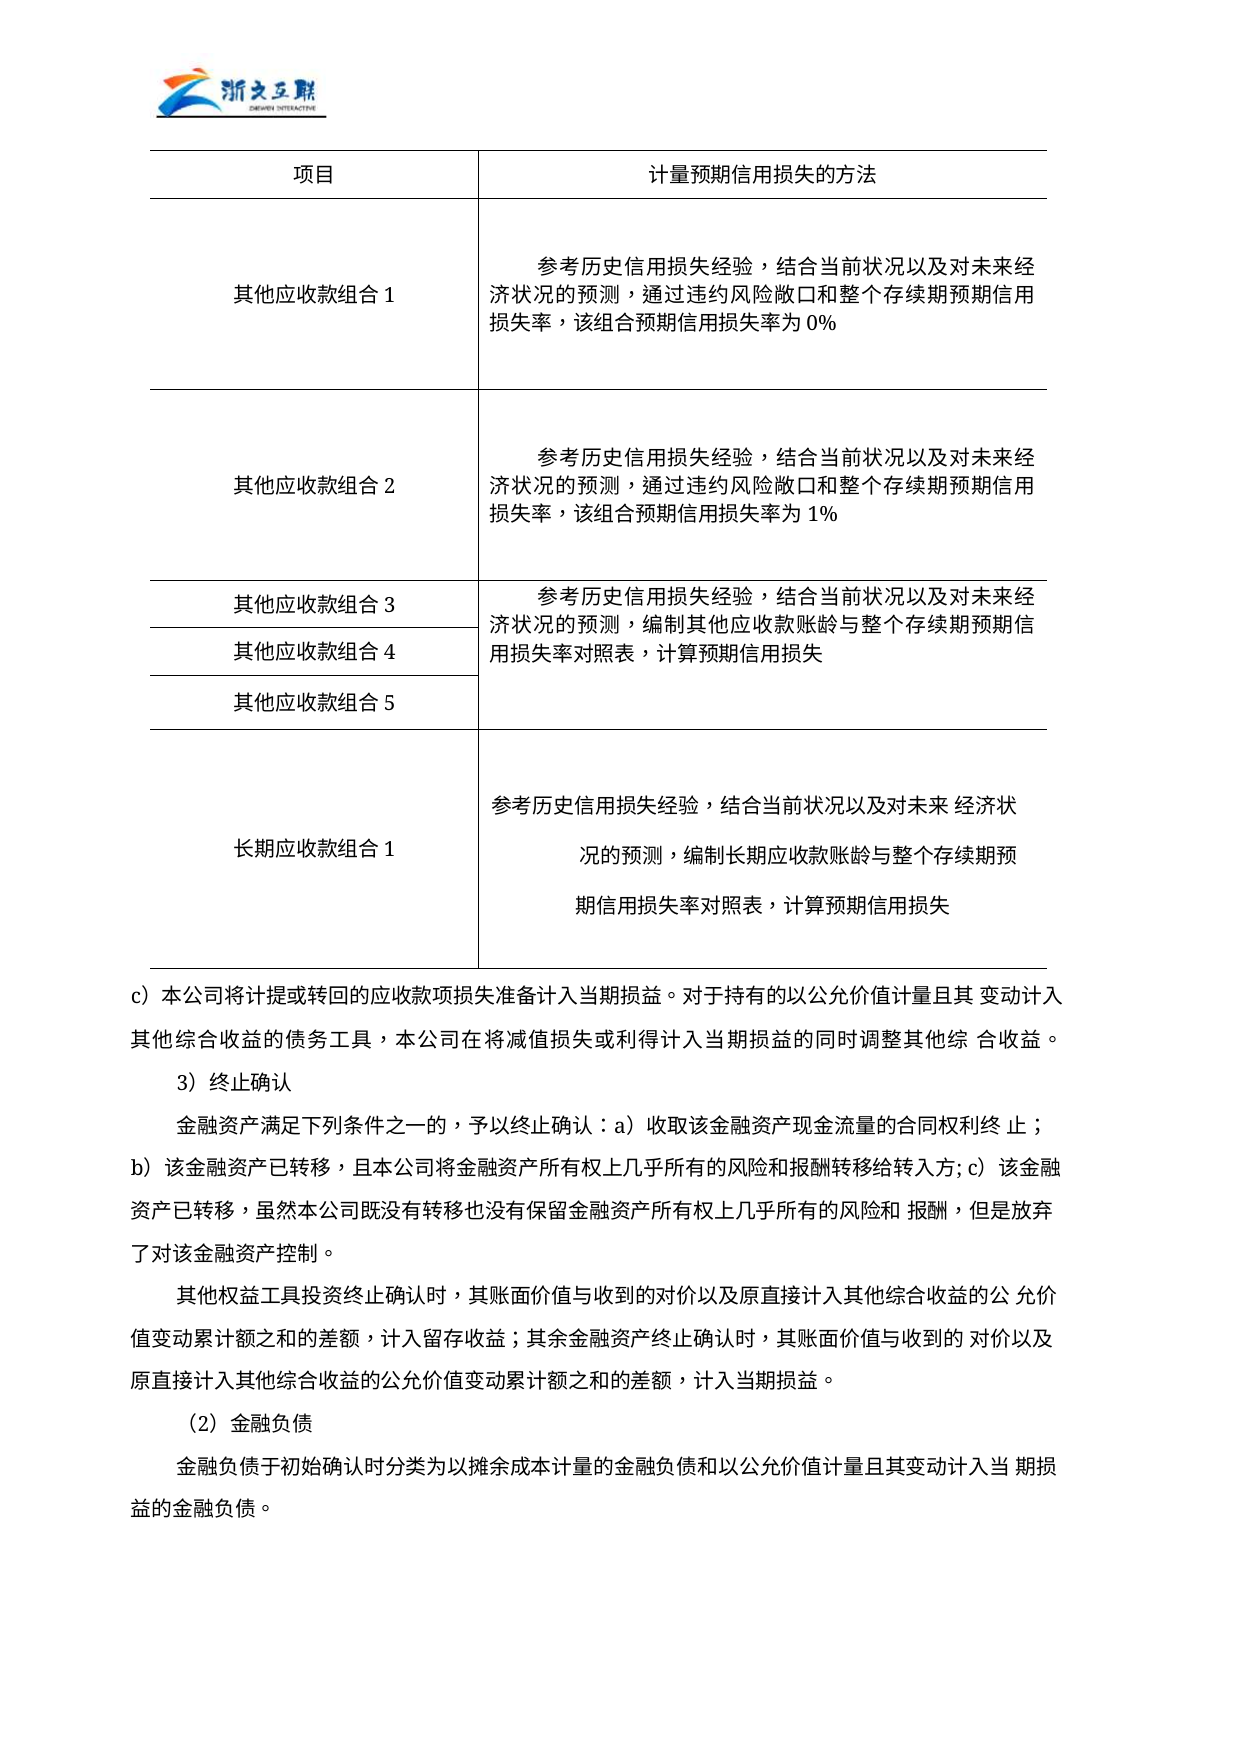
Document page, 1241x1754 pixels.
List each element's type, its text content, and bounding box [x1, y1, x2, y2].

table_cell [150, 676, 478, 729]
text 其他权益工具投资终止确认时，其账面价值与收到的对价以及原直接计入其他综合收益的公 允价值变动累计额之和的差额，计入留存收益；其余金融资产终止确认时，其账面价值与收到的 对价以及原直接计入其他综合收益的公允价值变动累计额之和的差额，计入当期损益。 [131, 1269, 1067, 1397]
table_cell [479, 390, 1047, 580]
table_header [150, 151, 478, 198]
text 金融资产满足下列条件之一的，予以终止确认：a）收取该金融资产现金流量的合同权利终 止；b）该金融资产已转移，且本公司将金融资产所有权上几乎所有的风险和报酬转移给转入方; c）该金融资产已转移，虽然本公司既没有转移也没有保留金融资产所有权上几乎所有的风险和 报酬，但是放弃了对该金融资产控制。 [131, 1099, 1067, 1269]
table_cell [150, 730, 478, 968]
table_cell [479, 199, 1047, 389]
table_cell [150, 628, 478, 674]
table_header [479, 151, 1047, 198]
text 金融负债于初始确认时分类为以摊余成本计量的金融负债和以公允价值计量且其变动计入当 期损益的金融负债。 [131, 1440, 1067, 1525]
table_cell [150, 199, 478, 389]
text 3）终止确认 [131, 1057, 1067, 1099]
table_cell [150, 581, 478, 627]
text （2）金融负债 [131, 1397, 1067, 1440]
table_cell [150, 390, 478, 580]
text c）本公司将计提或转回的应收款项损失准备计入当期损益。对于持有的以公允价值计量且其 变动计入其他综合收益的债务工具，本公司在将减值损失或利得计入当期损益的同时调整其他综 合收益。 [131, 969, 1067, 1057]
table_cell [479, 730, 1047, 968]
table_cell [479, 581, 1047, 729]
picture [149, 53, 327, 138]
